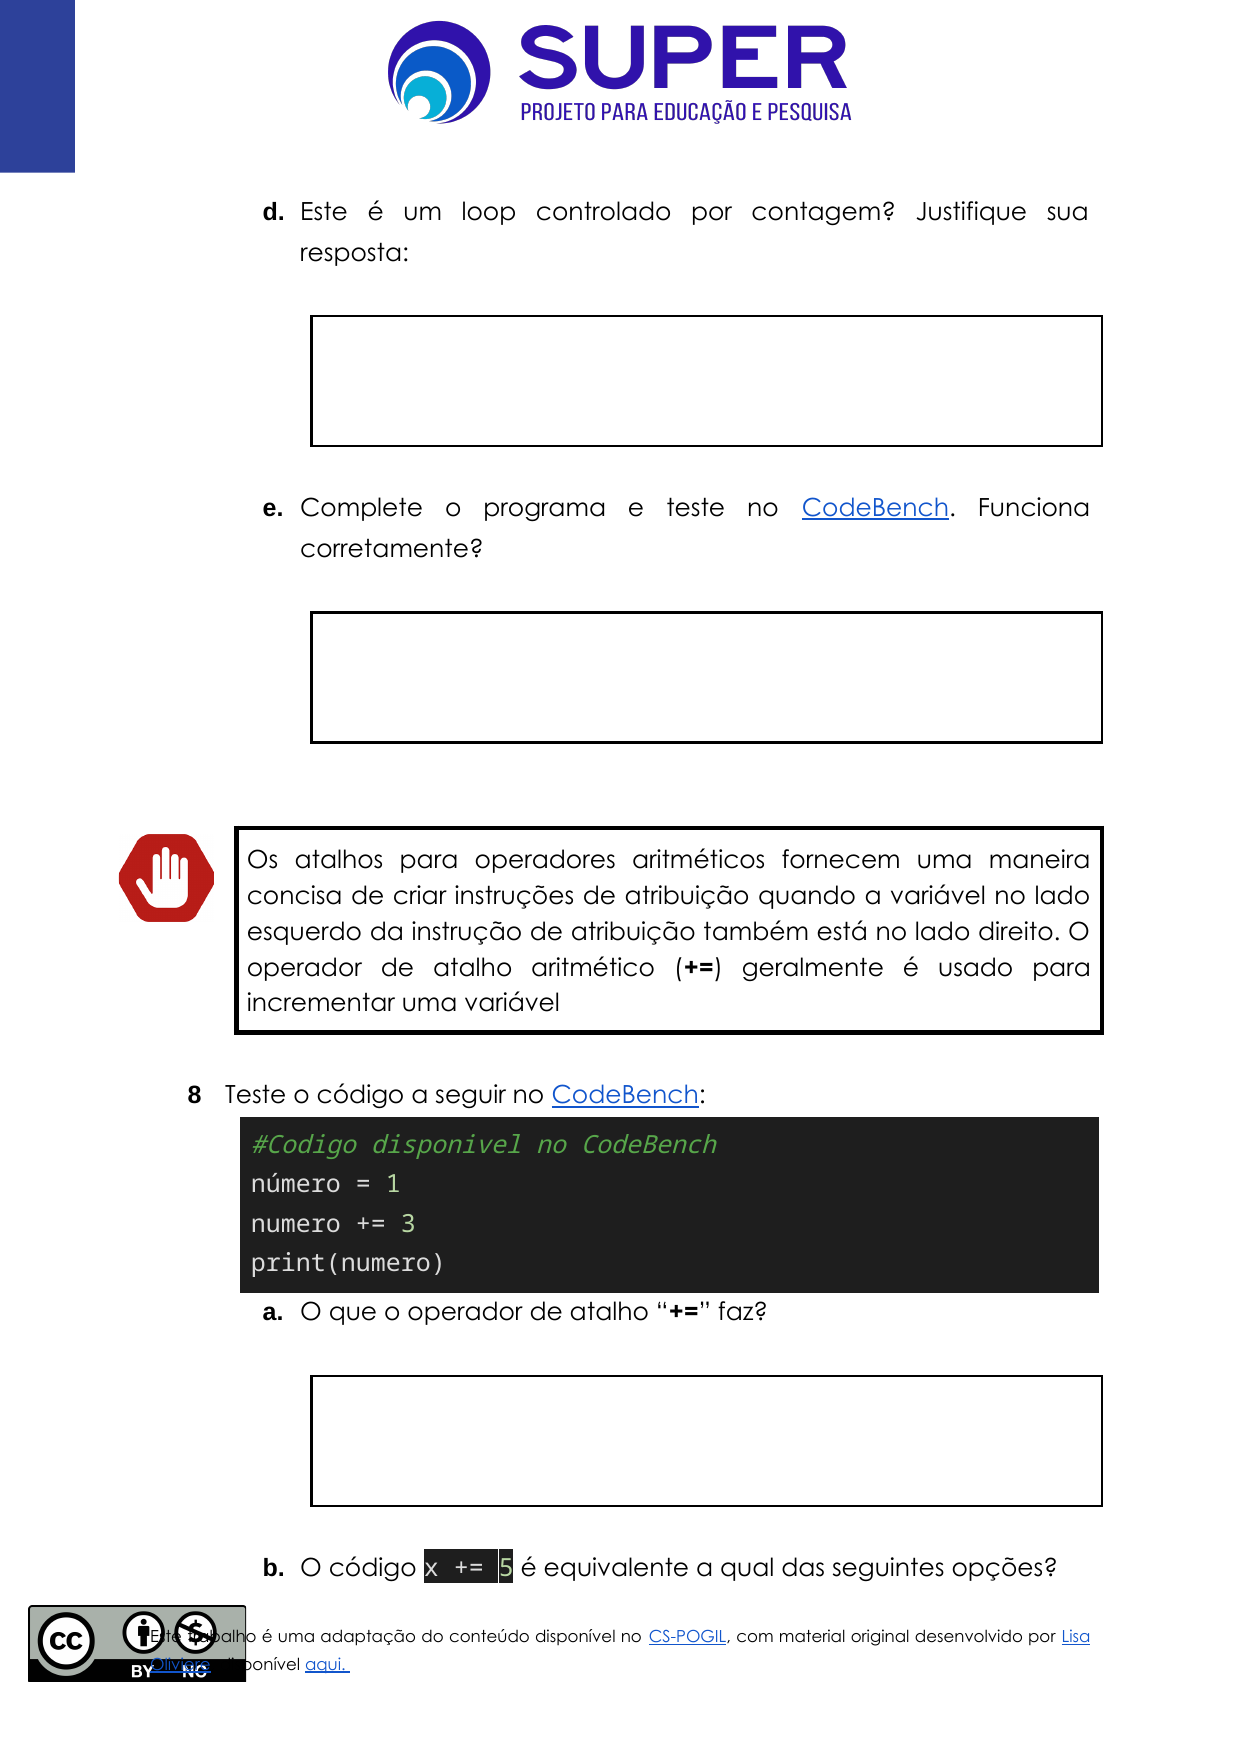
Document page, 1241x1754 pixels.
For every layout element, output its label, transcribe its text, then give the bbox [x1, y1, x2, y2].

list Teste o código a seguir no CodeBench: [187, 1076, 1090, 1111]
table_header #Codigo disponivel no CodeBench número = 1 numero += 3 print(numero) [240, 1117, 1099, 1293]
list Complete o programa e teste no CodeBench. Funciona corretamente? [262, 488, 1090, 565]
table_header Os atalhos para operadores aritméticos fornecem uma maneira concisa de criar instruções de atribuição quando a variável no lado esquerdo da instrução de atribuição também está no lado direito. O operador de atalho aritmético (+=) geralmente é usado para incrementar uma variável [239, 830, 1100, 1030]
list O código x += 5 é equivalente a qual das seguintes opções? [262, 1548, 1090, 1584]
list Este é um loop controlado por contagem? Justifique sua resposta: [262, 192, 1090, 269]
picture [118, 834, 214, 922]
list O que o operador de atalho “+=” faz? [262, 1293, 1090, 1328]
picture [28, 1605, 247, 1682]
table_header [313, 1377, 1101, 1505]
table_header [313, 614, 1101, 741]
table_header [313, 317, 1101, 445]
picture [386, 18, 853, 125]
